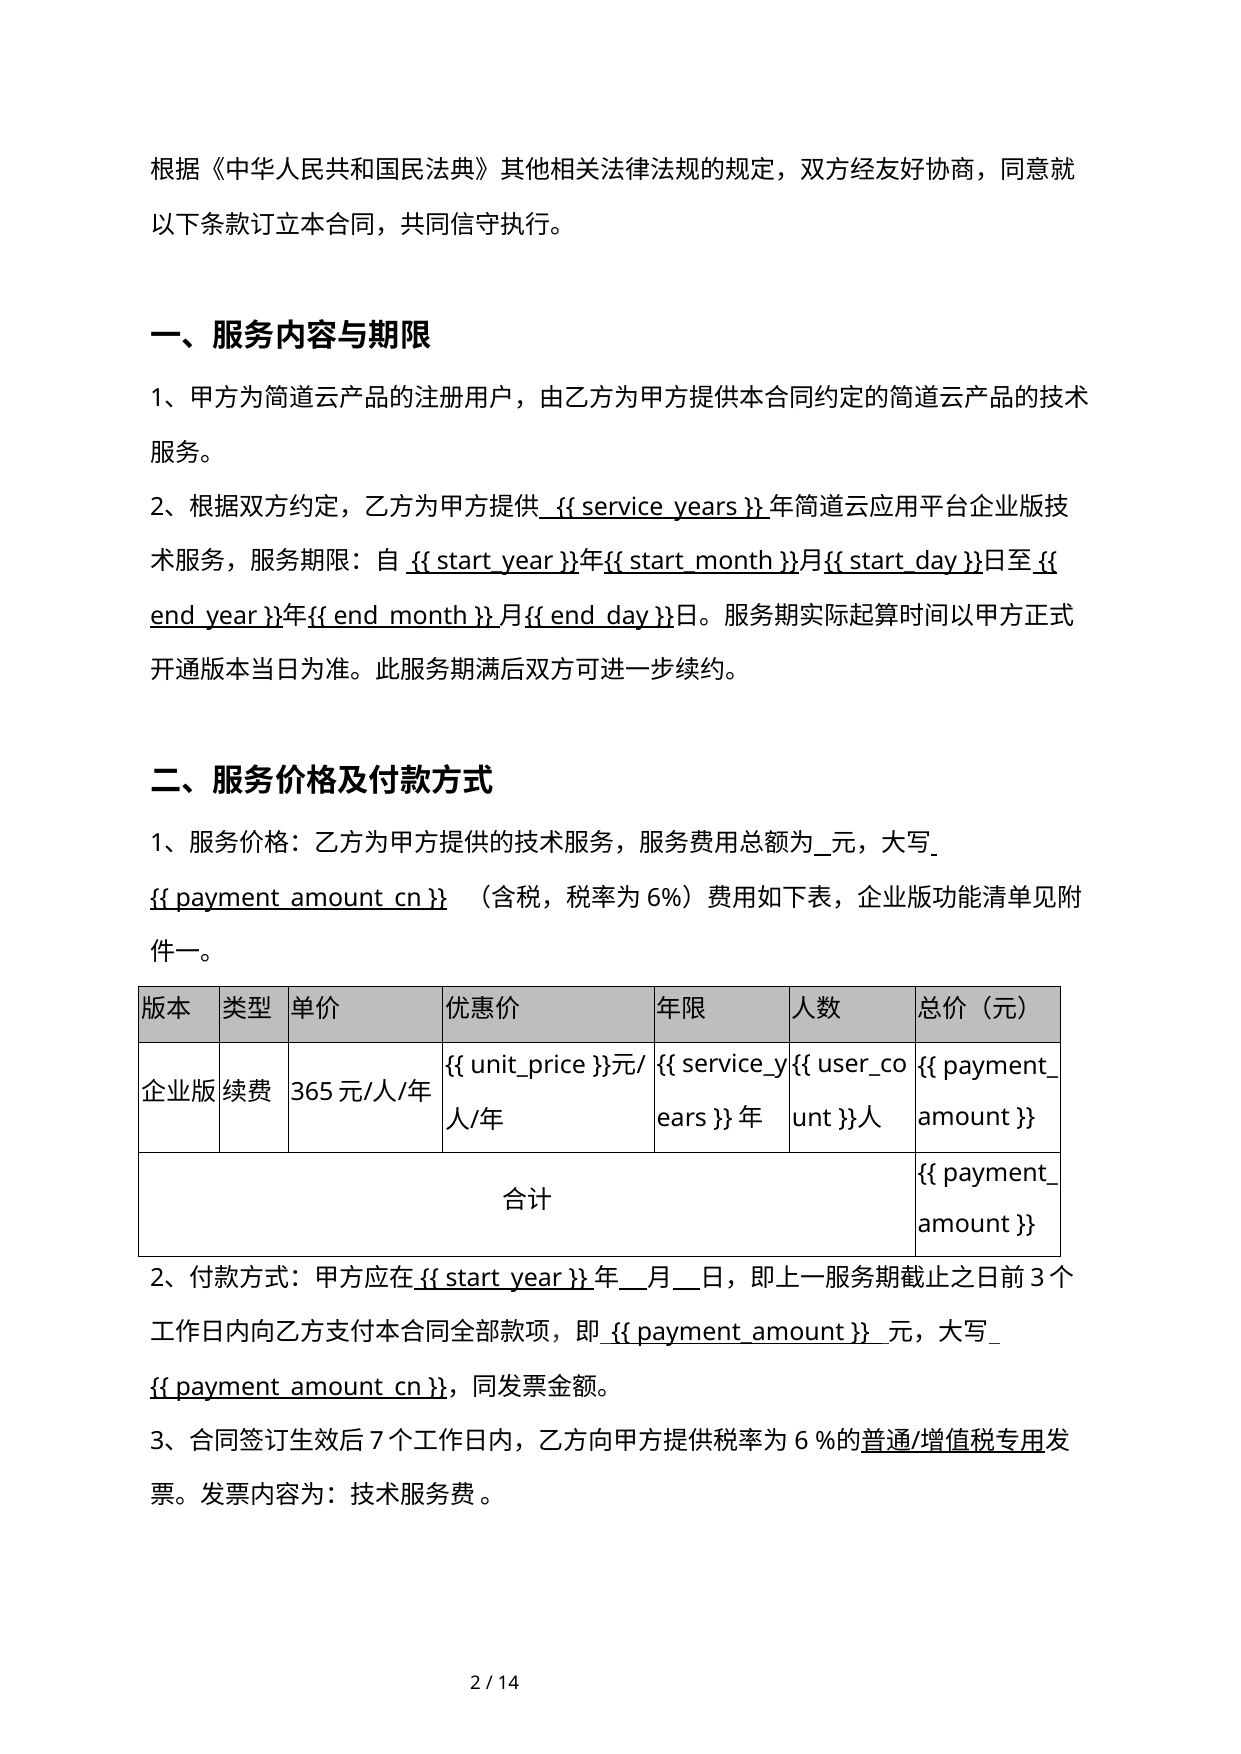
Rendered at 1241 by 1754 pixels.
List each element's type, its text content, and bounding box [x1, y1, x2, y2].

table_cell 365元/人/年 [289, 1043, 442, 1152]
table_cell 企业版 [139, 1043, 219, 1152]
text 1、甲方为简道云产品的注册用户，由乙方为甲方提供本合同约定的简道云产品的技术服务。 [150, 378, 1090, 468]
table_header 单价 [289, 987, 442, 1042]
table_header 总价（元） [916, 987, 1060, 1042]
text 2、根据双方约定，乙方为甲方提供 {{ service_years }} 年简道云应用平台企业版技术服务，服务期限：自 {{ start_year }}年{{ start_month }}月{{ start_day }}日至 {{ end_year }}年{{ end_month }} 月{{ end_day }}日。服务期实际起算时间以甲方正式开通版本当日为准。此服务期满后双方可进一步续约。 [150, 486, 1090, 686]
table_cell 合计 [139, 1153, 915, 1256]
table_cell {{ service_years }} 年 [655, 1043, 789, 1152]
text 3、合同签订生效后7个工作日内，乙方向甲方提供税率为 6 %的普通/增值税专用发票。发票内容为：技术服务费 。 [150, 1420, 1090, 1511]
table_header 人数 [790, 987, 915, 1042]
table_header 年限 [655, 987, 789, 1042]
subtitle 一、服务内容与期限 [150, 310, 1090, 355]
table_header 优惠价 [443, 987, 654, 1042]
text 根据《中华人民共和国民法典》其他相关法律法规的规定，双方经友好协商，同意就以下条款订立本合同，共同信守执行。 [150, 150, 1090, 241]
subtitle 二、服务价格及付款方式 [150, 755, 1090, 800]
table_cell {{ unit_price }}元/人/年 [443, 1043, 654, 1152]
table_cell {{ user_count }}人 [790, 1043, 915, 1152]
table_cell {{ payment_amount }} [916, 1153, 1060, 1256]
table_cell {{ payment_amount }} [916, 1043, 1060, 1152]
list 付款方式：甲方应在 {{ start_year }} 年 月 日，即上一服务期截止之日前3个工作日内向乙方支付本合同全部款项，即 {{ payment_amount }} 元，大写 {{ payment_amount_cn }}，同发票金额。 [150, 1257, 1090, 1402]
table_cell 续费 [220, 1043, 288, 1152]
text 1、服务价格：乙方为甲方提供的技术服务，服务费用总额为 元，大写 {{ payment_amount_cn }} （含税，税率为6%）费用如下表，企业版功能清单见附件一。 [150, 823, 1090, 968]
table_header 类型 [220, 987, 288, 1042]
table_header 版本 [139, 987, 219, 1042]
